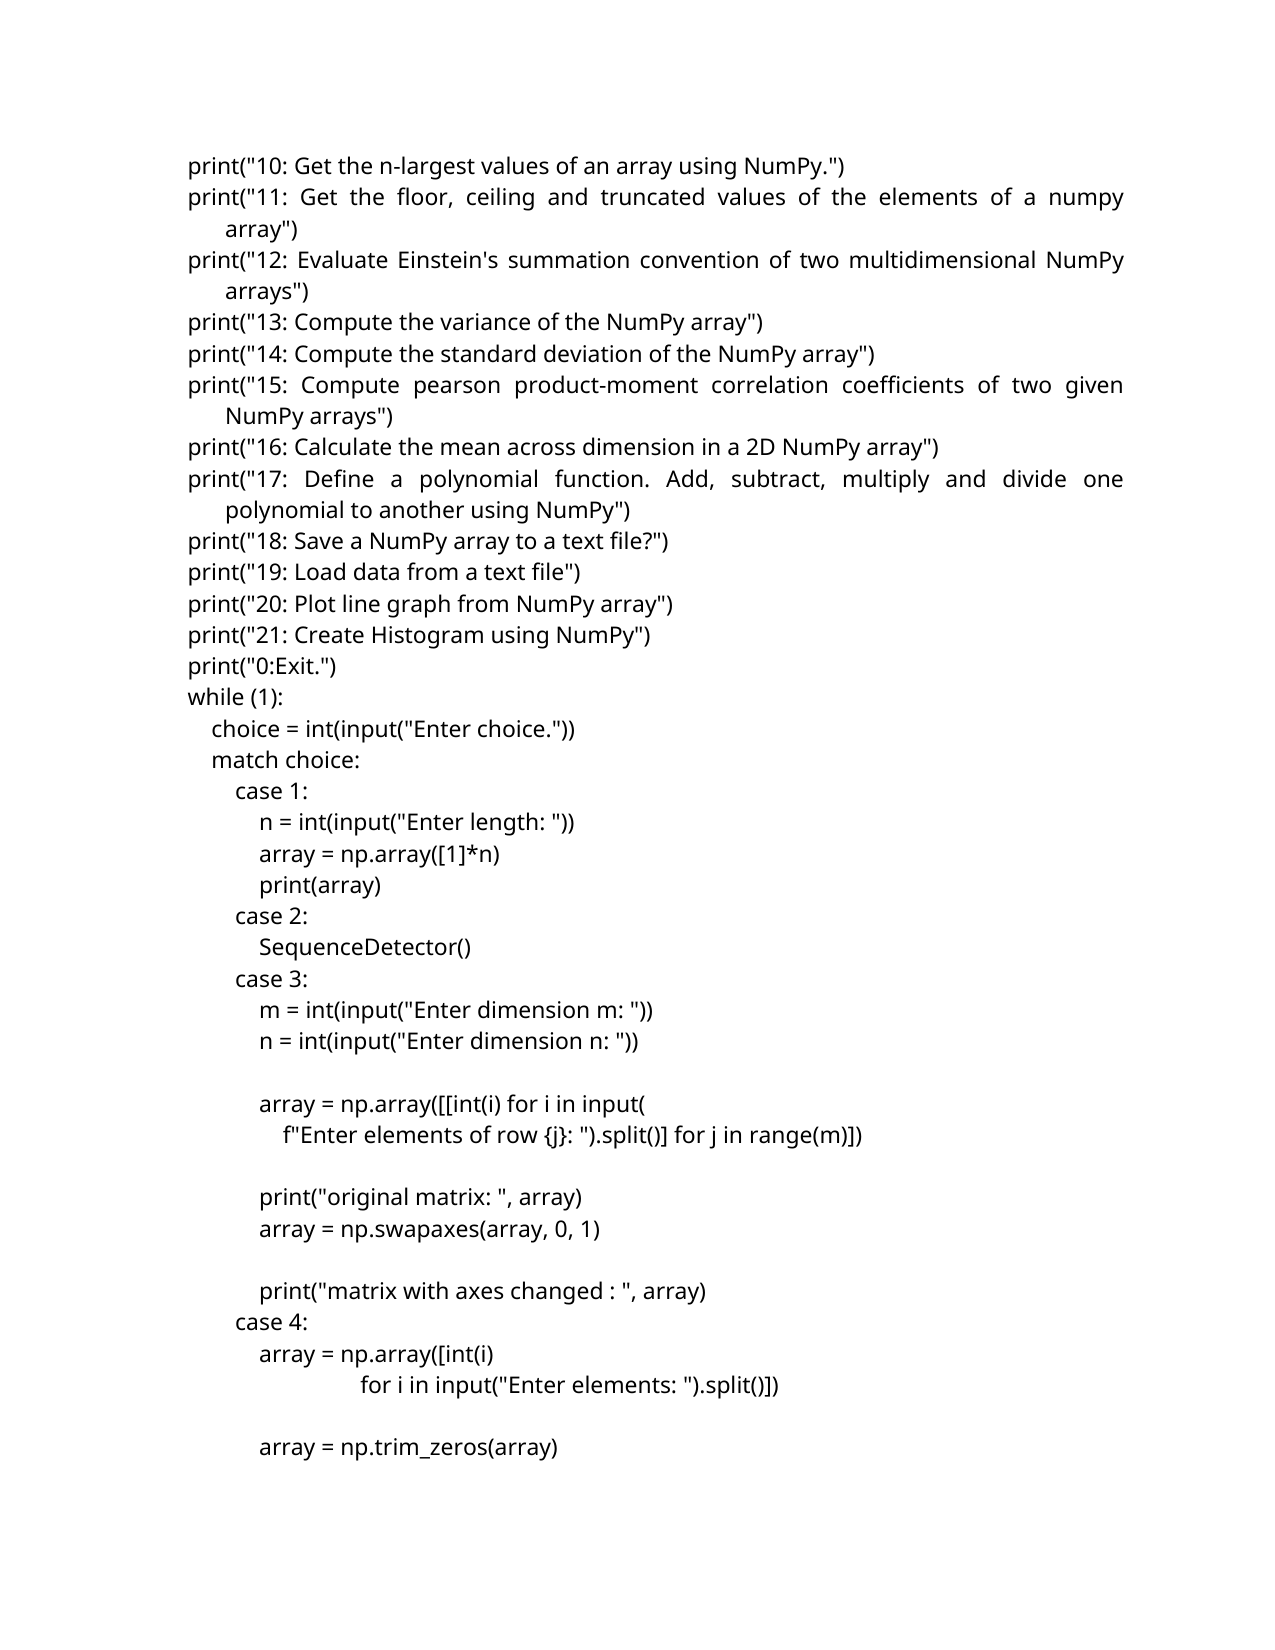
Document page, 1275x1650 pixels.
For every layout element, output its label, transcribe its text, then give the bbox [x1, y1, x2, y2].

text print("11: Get the floor, ceiling and truncated values of the elements of a numpy array") [187, 181, 1125, 244]
text print("17: Define a polynomial function. Add, subtract, multiply and divide one polynomial to another using NumPy") [187, 462, 1125, 525]
text array = np.array([[int(i) for i in input( [187, 1087, 1125, 1119]
text print("21: Create Histogram using NumPy") [187, 619, 1125, 650]
text case 4: [187, 1306, 1125, 1337]
text print("original matrix: ", array) [187, 1181, 1125, 1212]
text print(array) [187, 869, 1125, 900]
text m = int(input("Enter dimension m: ")) [187, 994, 1125, 1025]
text print("13: Compute the variance of the NumPy array") [187, 306, 1125, 337]
text print("10: Get the n-largest values of an array using NumPy.") [187, 150, 1125, 181]
text while (1): [187, 681, 1125, 712]
text print("15: Compute pearson product-moment correlation coefficients of two given NumPy arrays") [187, 369, 1125, 431]
text array = np.trim_zeros(array) [187, 1431, 1125, 1462]
text case 3: [187, 962, 1125, 994]
text SequenceDetector() [187, 931, 1125, 962]
text match choice: [187, 744, 1125, 775]
text print("20: Plot line graph from NumPy array") [187, 587, 1125, 619]
text n = int(input("Enter length: ")) [187, 806, 1125, 837]
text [187, 1369, 1125, 1400]
text array = np.array([1]*n) [187, 837, 1125, 869]
text print("16: Calculate the mean across dimension in a 2D NumPy array") [187, 431, 1125, 462]
text case 1: [187, 775, 1125, 806]
text case 2: [187, 900, 1125, 931]
text array = np.swapaxes(array, 0, 1) [187, 1212, 1125, 1244]
text array = np.array([int(i) [187, 1337, 1125, 1369]
text choice = int(input("Enter choice.")) [187, 712, 1125, 744]
text print("12: Evaluate Einstein's summation convention of two multidimensional NumPy arrays") [187, 244, 1125, 306]
text f"Enter elements of row {j}: ").split()] for j in range(m)]) [187, 1119, 1125, 1150]
text print("14: Compute the standard deviation of the NumPy array") [187, 337, 1125, 369]
text print("18: Save a NumPy array to a text file?") [187, 525, 1125, 556]
text n = int(input("Enter dimension n: ")) [187, 1025, 1125, 1056]
text print("matrix with axes changed : ", array) [187, 1275, 1125, 1306]
text print("0:Exit.") [187, 650, 1125, 681]
text print("19: Load data from a text file") [187, 556, 1125, 587]
